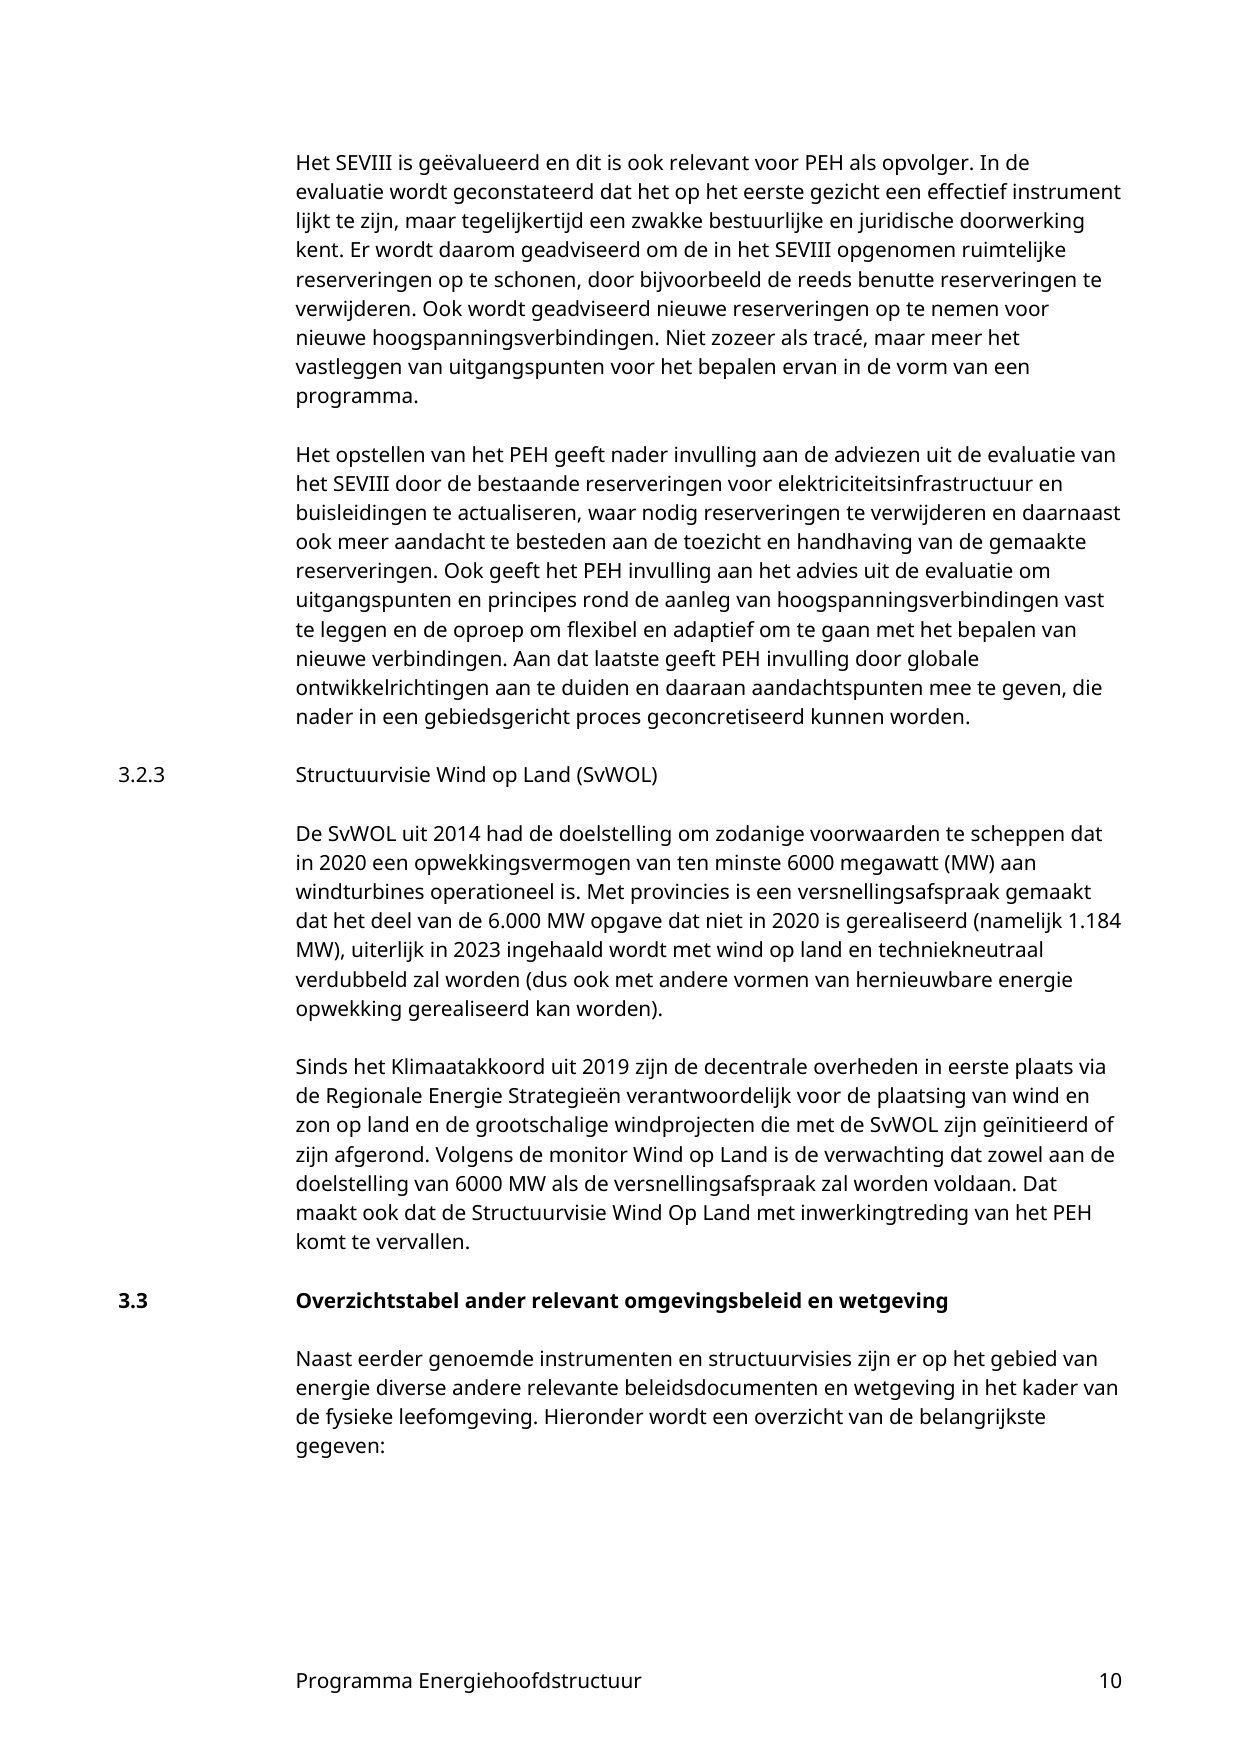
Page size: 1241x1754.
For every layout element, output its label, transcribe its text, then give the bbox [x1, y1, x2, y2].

text Het opstellen van het PEH geeft nader invulling aan de adviezen uit de evaluatie van het SEVIII door de bestaande reserveringen voor elektriciteitsinfrastructuur en buisleidingen te actualiseren, waar nodig reserveringen te verwijderen en daarnaast ook meer aandacht te besteden aan de toezicht en handhaving van de gemaakte reserveringen. Ook geeft het PEH invulling aan het advies uit de evaluatie om uitgangspunten en principes rond de aanleg van hoogspanningsverbindingen vast te leggen en de oproep om flexibel en adaptief om te gaan met het bepalen van nieuwe verbindingen. Aan dat laatste geeft PEH invulling door globale ontwikkelrichtingen aan te duiden en daaraan aandachtspunten mee te geven, die nader in een gebiedsgericht proces geconcretiseerd kunnen worden. [295, 439, 1122, 731]
text De SvWOL uit 2014 had de doelstelling om zodanige voorwaarden te scheppen dat in 2020 een opwekkingsvermogen van ten minste 6000 megawatt (MW) aan windturbines operationeel is. Met provincies is een versnellingsafspraak gemaakt dat het deel van de 6.000 MW opgave dat niet in 2020 is gerealiseerd (namelijk 1.184 MW), uiterlijk in 2023 ingehaald wordt met wind op land en techniekneutraal verdubbeld zal worden (dus ook met andere vormen van hernieuwbare energie opwekking gerealiseerd kan worden). [295, 818, 1122, 1022]
text 3.2.3 Structuurvisie Wind op Land (SvWOL) [118, 760, 1122, 789]
text Het SEVIII is geëvalueerd en dit is ook relevant voor PEH als opvolger. In de evaluatie wordt geconstateerd dat het op het eerste gezicht een effectief instrument lijkt te zijn, maar tegelijkertijd een zwakke bestuurlijke en juridische doorwerking kent. Er wordt daarom geadviseerd om de in het SEVIII opgenomen ruimtelijke reserveringen op te schonen, door bijvoorbeeld de reeds benutte reserveringen te verwijderen. Ook wordt geadviseerd nieuwe reserveringen op te nemen voor nieuwe hoogspanningsverbindingen. Niet zozeer als tracé, maar meer het vastleggen van uitgangspunten voor het bepalen ervan in de vorm van een programma. [295, 147, 1122, 410]
text Sinds het Klimaatakkoord uit 2019 zijn de decentrale overheden in eerste plaats via de Regionale Energie Strategieën verantwoordelijk voor de plaatsing van wind en zon op land en de grootschalige windprojecten die met de SvWOL zijn geïnitieerd of zijn afgerond. Volgens de monitor Wind op Land is de verwachting dat zowel aan de doelstelling van 6000 MW als de versnellingsafspraak zal worden voldaan. Dat maakt ook dat de Structuurvisie Wind Op Land met inwerkingtreding van het PEH komt te vervallen. [295, 1051, 1122, 1256]
text 3.3 Overzichtstabel ander relevant omgevingsbeleid en wetgeving [118, 1285, 1122, 1314]
text Naast eerder genoemde instrumenten en structuurvisies zijn er op het gebied van energie diverse andere relevante beleidsdocumenten en wetgeving in het kader van de fysieke leefomgeving. Hieronder wordt een overzicht van de belangrijkste gegeven: [295, 1343, 1122, 1460]
